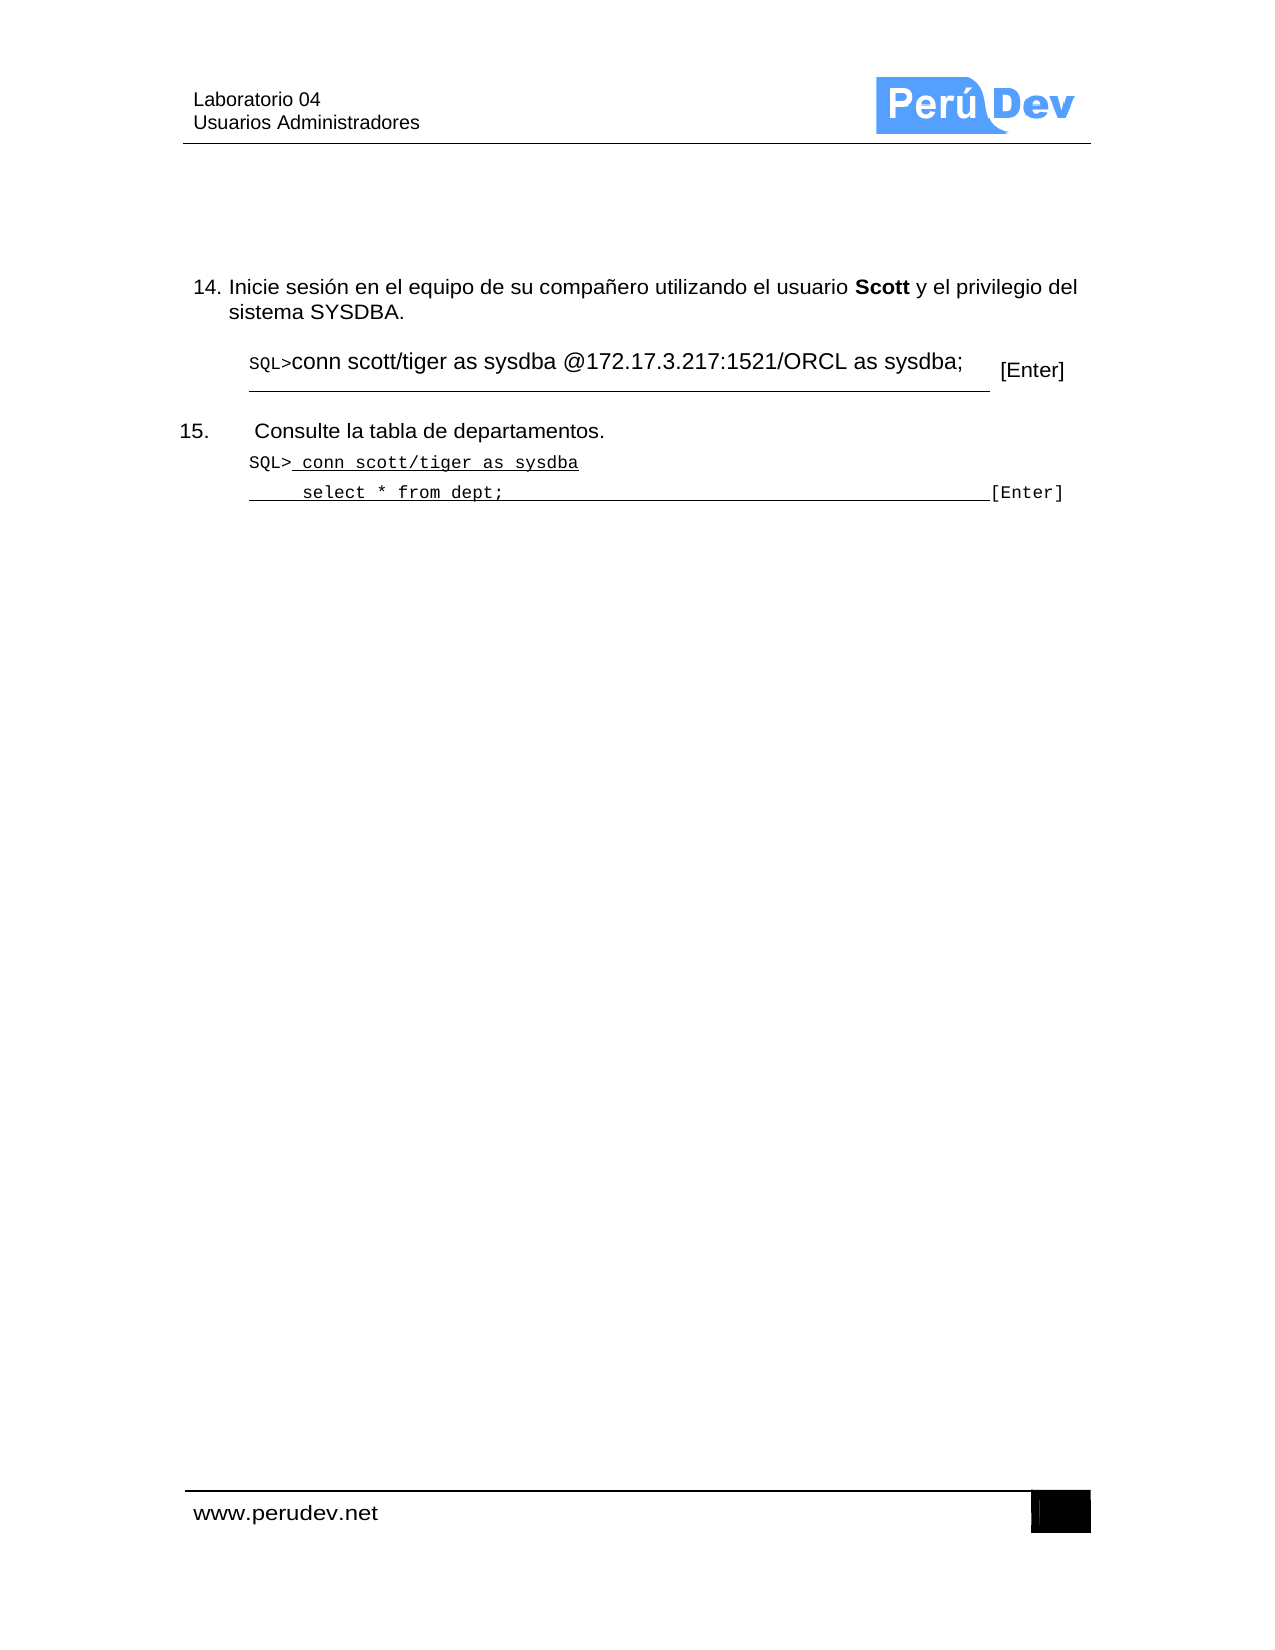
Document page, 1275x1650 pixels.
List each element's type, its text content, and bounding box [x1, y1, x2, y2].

text SQL> conn scott/tiger as sysdba [249, 453, 1096, 473]
text select * from dept; [Enter] [249, 484, 1096, 504]
text [Enter] [1000, 358, 1096, 382]
list Inicie sesión en el equipo de su compañero utilizando el usuario Scott y el privilegio del sistema SYSDBA. [193, 275, 1082, 323]
text SQL>conn scott/tiger as sysdba @172.17.3.217:1521/ORCL as sysdba; [249, 348, 990, 391]
text 15. Consulte la tabla de departamentos. [179, 419, 1096, 443]
picture [876, 77, 1075, 134]
